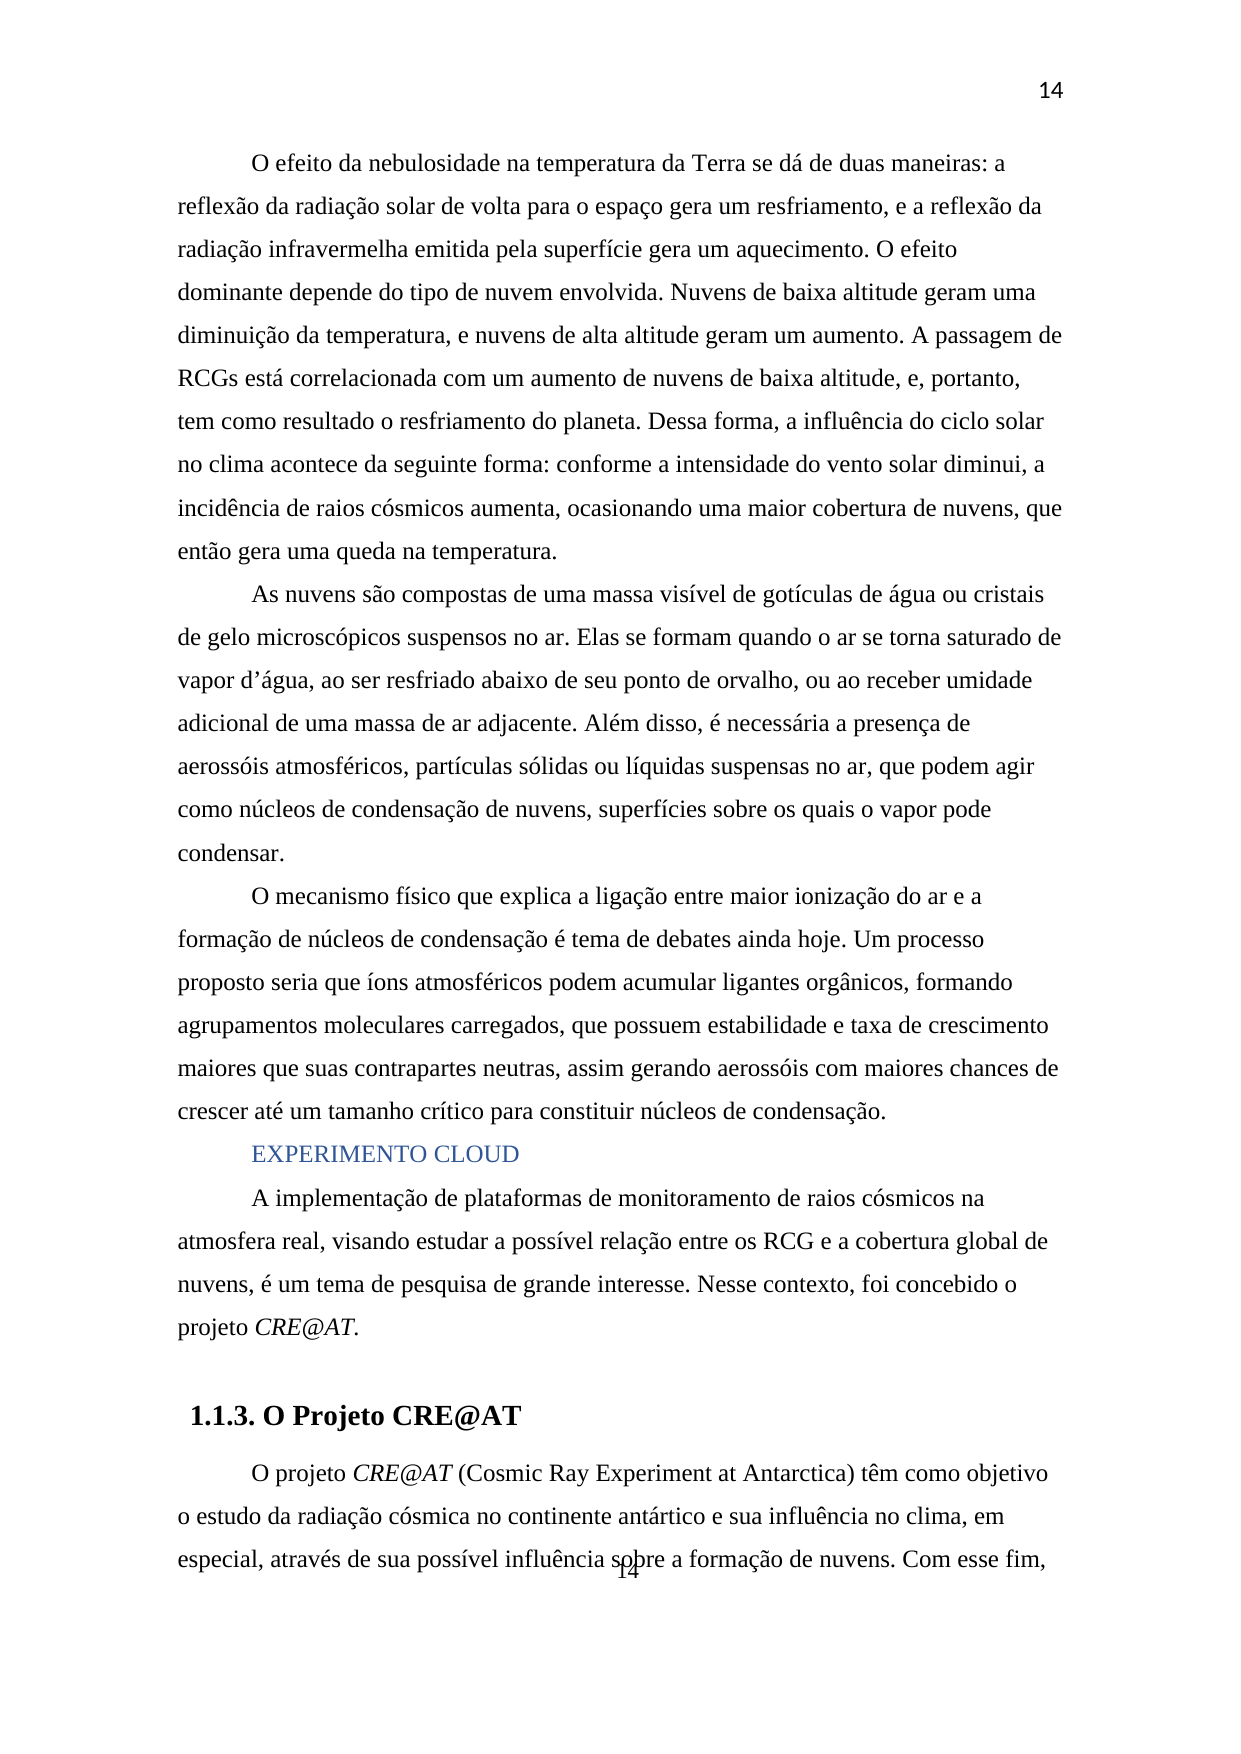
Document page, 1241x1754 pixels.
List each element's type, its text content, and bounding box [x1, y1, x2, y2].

text A implementação de plataformas de monitoramento de raios cósmicos na atmosfera real, visando estudar a possível relação entre os RCG e a cobertura global de nuvens, é um tema de pesquisa de grande interesse. Nesse contexto, foi concebido o projeto CRE@AT. [177, 1183, 1063, 1341]
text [177, 1458, 1063, 1573]
text O mecanismo físico que explica a ligação entre maior ionização do ar e a formação de núcleos de condensação é tema de debates ainda hoje. Um processo proposto seria que íons atmosféricos podem acumular ligantes orgânicos, formando agrupamentos moleculares carregados, que possuem estabilidade e taxa de crescimento maiores que suas contrapartes neutras, assim gerando aerossóis com maiores chances de crescer até um tamanho crítico para constituir núcleos de condensação. [177, 881, 1063, 1125]
text EXPERIMENTO CLOUD [177, 1139, 1063, 1168]
text As nuvens são compostas de uma massa visível de gotículas de água ou cristais de gelo microscópicos suspensos no ar. Elas se formam quando o ar se torna saturado de vapor d’água, ao ser resfriado abaixo de seu ponto de orvalho, ou ao receber umidade adicional de uma massa de ar adjacente. Além disso, é necessária a presença de aerossóis atmosféricos, partículas sólidas ou líquidas suspensas no ar, que podem agir como núcleos de condensação de nuvens, superfícies sobre os quais o vapor pode condensar. [177, 579, 1063, 866]
text O efeito da nebulosidade na temperatura da Terra se dá de duas maneiras: a reflexão da radiação solar de volta para o espaço gera um resfriamento, e a reflexão da radiação infravermelha emitida pela superfície gera um aquecimento. O efeito dominante depende do tipo de nuvem envolvida. Nuvens de baixa altitude geram uma diminuição da temperatura, e nuvens de alta altitude geram um aumento. A passagem de RCGs está correlacionada com um aumento de nuvens de baixa altitude, e, portanto, tem como resultado o resfriamento do planeta. Dessa forma, a influência do ciclo solar no clima acontece da seguinte forma: conforme a intensidade do vento solar diminui, a incidência de raios cósmicos aumenta, ocasionando uma maior cobertura de nuvens, que então gera uma queda na temperatura. [177, 148, 1063, 564]
subtitle 1.1.3. O Projeto CRE@AT [189, 1398, 1063, 1432]
